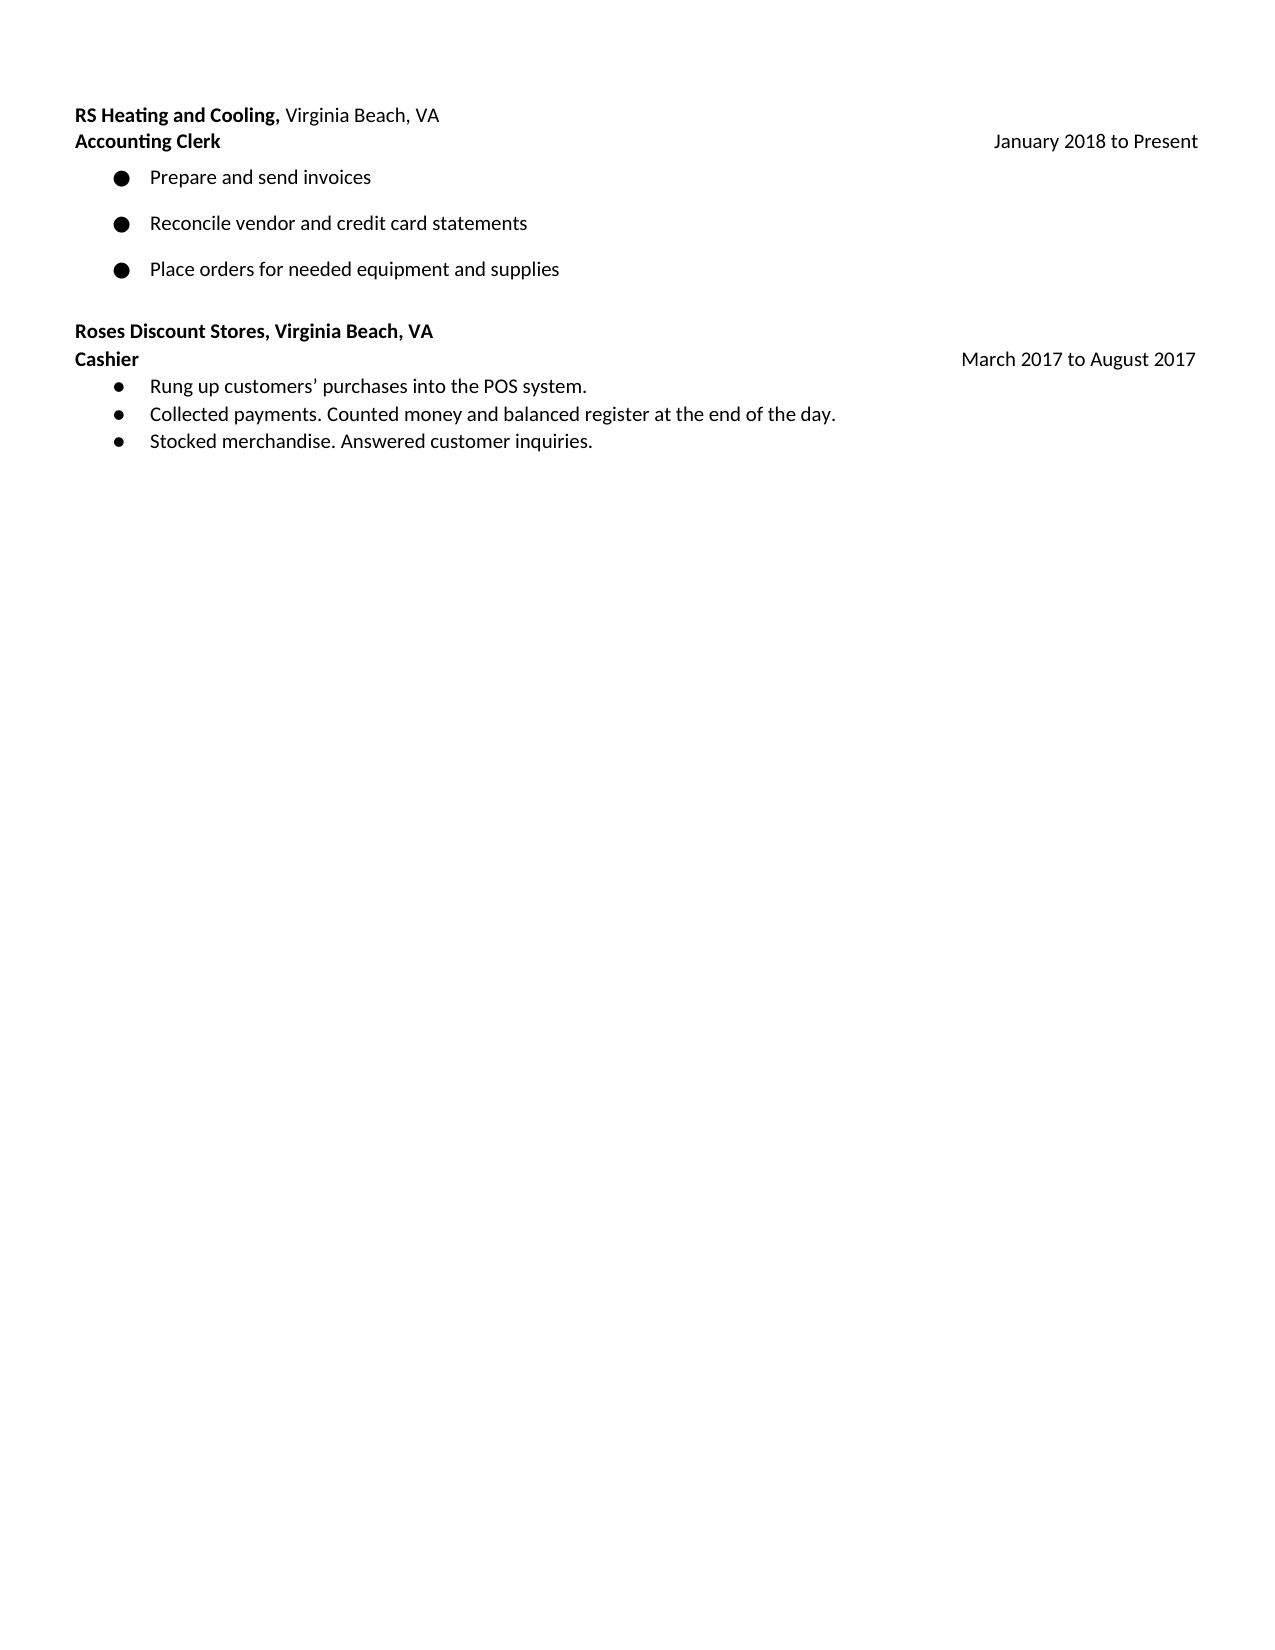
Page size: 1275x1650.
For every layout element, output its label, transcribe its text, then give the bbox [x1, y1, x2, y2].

text Accounting Clerk January 2018 to Present [75, 128, 1200, 153]
text RS Heating and Cooling, Virginia Beach, VA [75, 102, 1200, 128]
list Stocked merchandise. Answered customer inquiries. [112, 428, 1200, 454]
list Rung up customers’ purchases into the POS system. [112, 373, 1200, 399]
text Roses Discount Stores, Virginia Beach, VA [75, 319, 1200, 344]
list Collected payments. Counted money and balanced register at the end of the day. [112, 401, 1200, 426]
text Cashier March 2017 to August 2017 [75, 346, 1200, 372]
list Place orders for needed equipment and supplies [112, 245, 1200, 288]
list Reconcile vendor and credit card statements [112, 199, 1200, 242]
list Prepare and send invoices [112, 153, 1200, 196]
